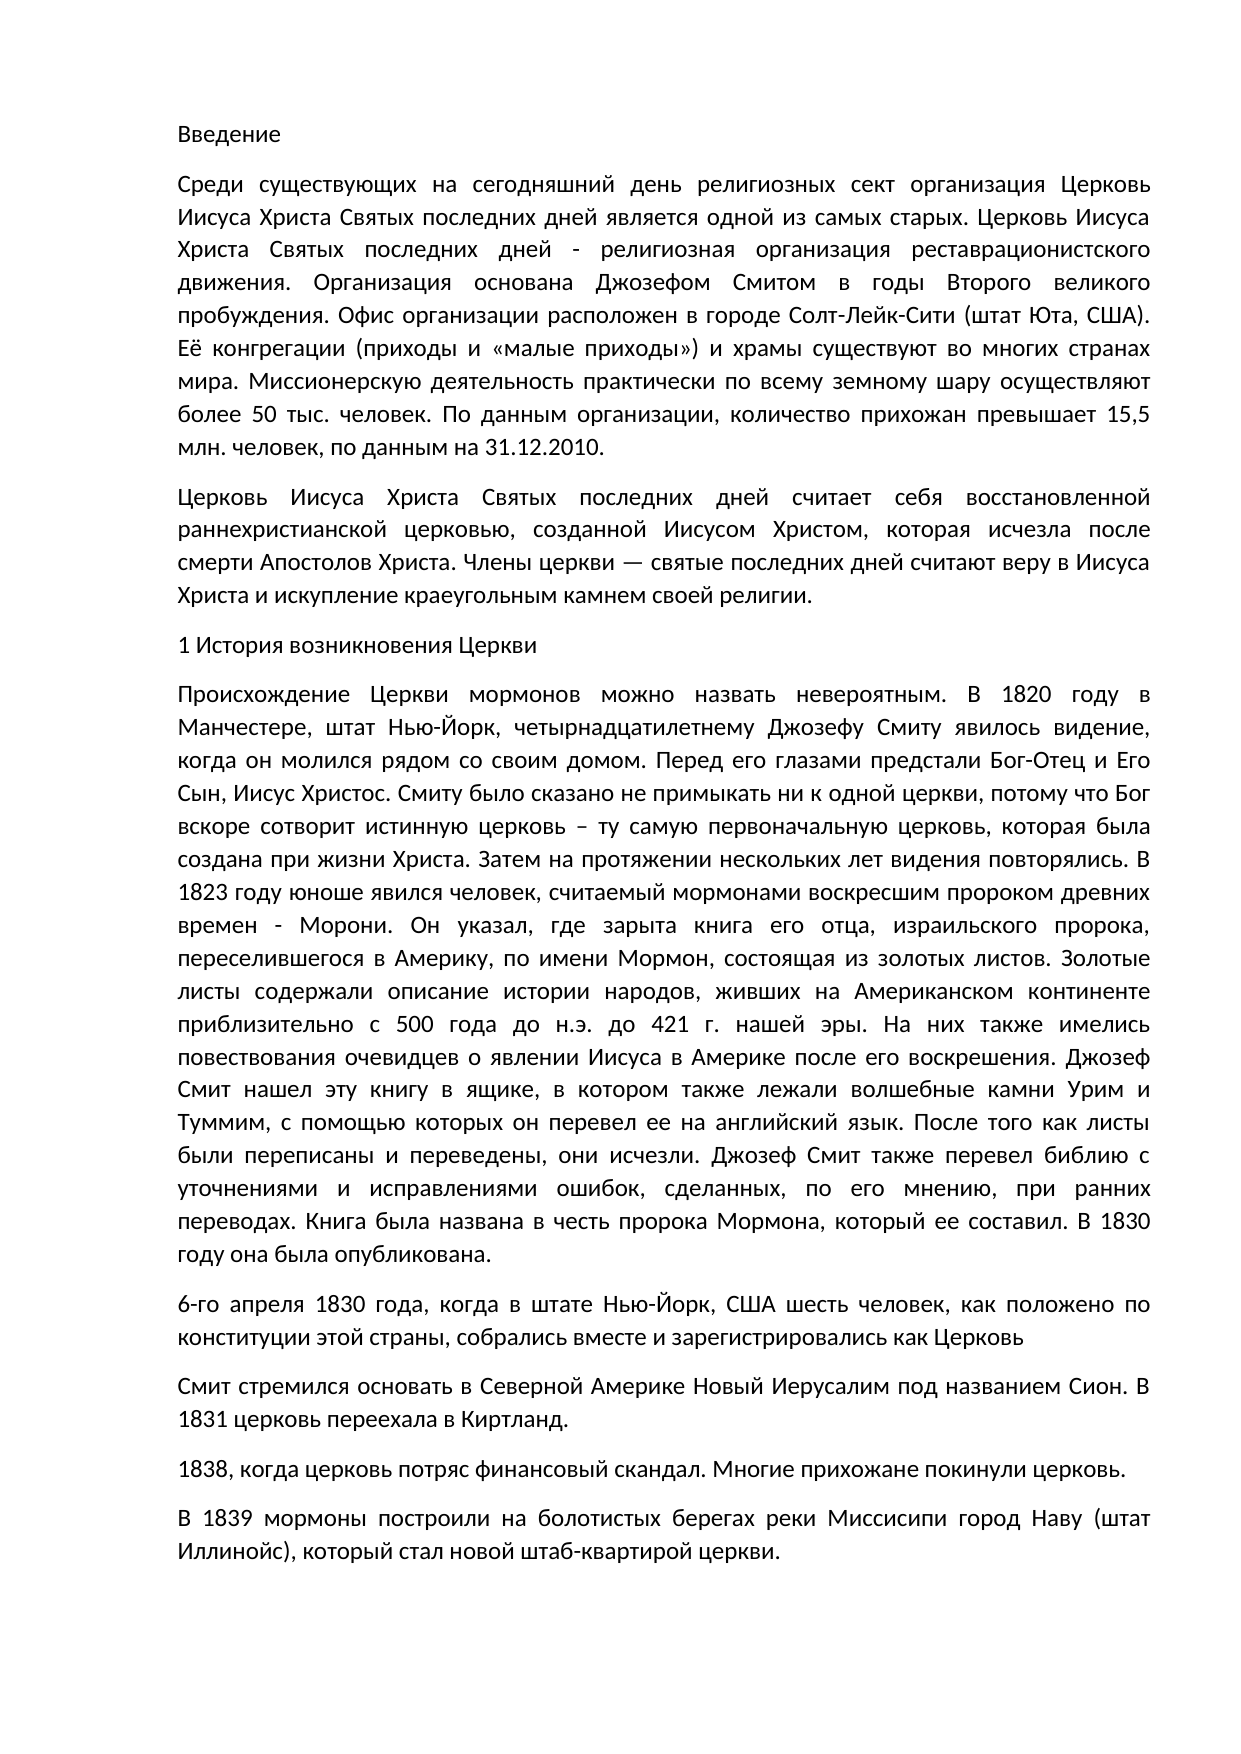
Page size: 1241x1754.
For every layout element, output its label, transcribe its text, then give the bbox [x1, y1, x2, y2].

text Происхождение Церкви мормонов можно назвать невероятным. В 1820 году в Манчестере, штат Нью-Йорк, четырнадцатилетнему Джозефу Смиту явилось видение, когда он молился рядом со своим домом. Перед его глазами предстали Бог-Отец и Его Сын, Иисус Христос. Смиту было сказано не примыкать ни к одной церкви, потому что Бог вскоре сотворит истинную церковь – ту самую первоначальную церковь, которая была создана при жизни Христа. Затем на протяжении нескольких лет видения повторялись. В 1823 году юноше явился человек, считаемый мормонами воскресшим пророком древних времен - Морони. Он указал, где зарыта книга его отца, израильского пророка, переселившегося в Америку, по имени Мормон, состоящая из золотых листов. Золотые листы содержали описание истории народов, живших на Американском континенте приблизительно с 500 года до н.э. до 421 г. нашей эры. На них также имелись повествования очевидцев о явлении Иисуса в Америке после его воскрешения. Джозеф Смит нашел эту книгу в ящике, в котором также лежали волшебные камни Урим и Туммим, с помощью которых он перевел ее на английский язык. После того как листы были переписаны и переведены, они исчезли. Джозеф Смит также перевел библию с уточнениями и исправлениями ошибок, сделанных, по его мнению, при ранних переводах. Книга была названа в честь пророка Мормона, который ее составил. В 1830 году она была опубликована. [177, 678, 1152, 1269]
text Введение [177, 118, 1152, 149]
text 6-го апреля 1830 года, когда в штате Нью-Йорк, США шесть человек, как положено по конституции этой страны, собрались вместе и зарегистрировались как Церковь [177, 1288, 1152, 1351]
text 1838, когда церковь потряс финансовый скандал. Многие прихожане покинули церковь. [177, 1453, 1152, 1483]
text В 1839 мормоны построили на болотистых берегах реки Миссисипи город Наву (штат Иллинойс), который стал новой штаб-квартирой церкви. [177, 1502, 1152, 1566]
text Среди существующих на сегодняшний день религиозных сект организация Церковь Иисуса Христа Святых последних дней является одной из самых старых. Церковь Иисуса Христа Святых последних дней - религиозная организация реставрационистского движения. Организация основана Джозефом Смитом в годы Второго великого пробуждения. Офис организации расположен в городе Солт-Лейк-Сити (штат Юта, США). Её конгрегации (приходы и «малые приходы») и храмы существуют во многих странах мира. Миссионерскую деятельность практически по всему земному шару осуществляют более 50 тыс. человек. По данным организации, количество прихожан превышает 15,5 млн. человек, по данным на 31.12.2010. [177, 168, 1152, 462]
text 1 История возникновения Церкви [177, 629, 1152, 659]
text Церковь Иисуса Христа Святых последних дней считает себя восстановленной раннехристианской церковью, созданной Иисусом Христом, которая исчезла после смерти Апостолов Христа. Члены церкви — святые последних дней считают веру в Иисуса Христа и искупление краеугольным камнем своей религии. [177, 481, 1152, 610]
text Смит стремился основать в Северной Америке Новый Иерусалим под названием Сион. В 1831 церковь переехала в Киртланд. [177, 1370, 1152, 1434]
